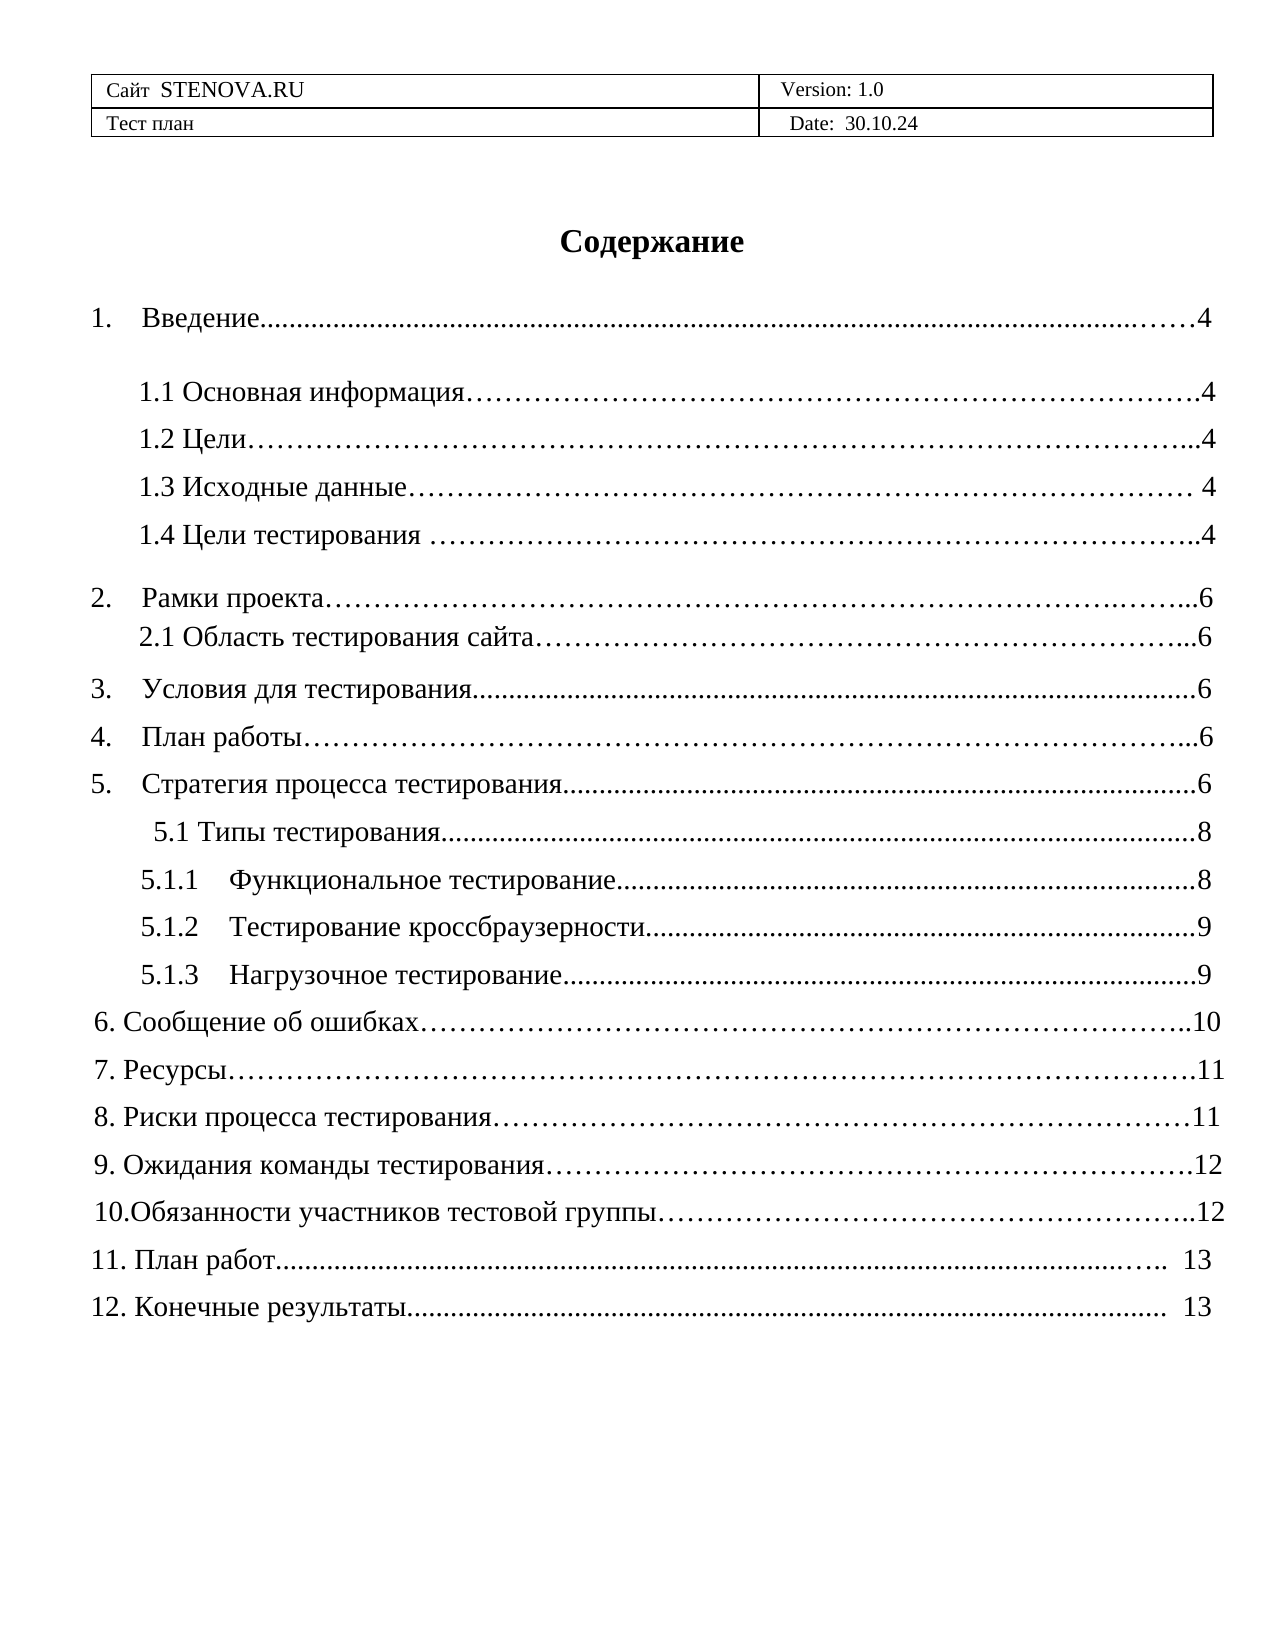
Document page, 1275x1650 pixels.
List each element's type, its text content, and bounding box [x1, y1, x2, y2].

text Содержание [557, 221, 746, 259]
